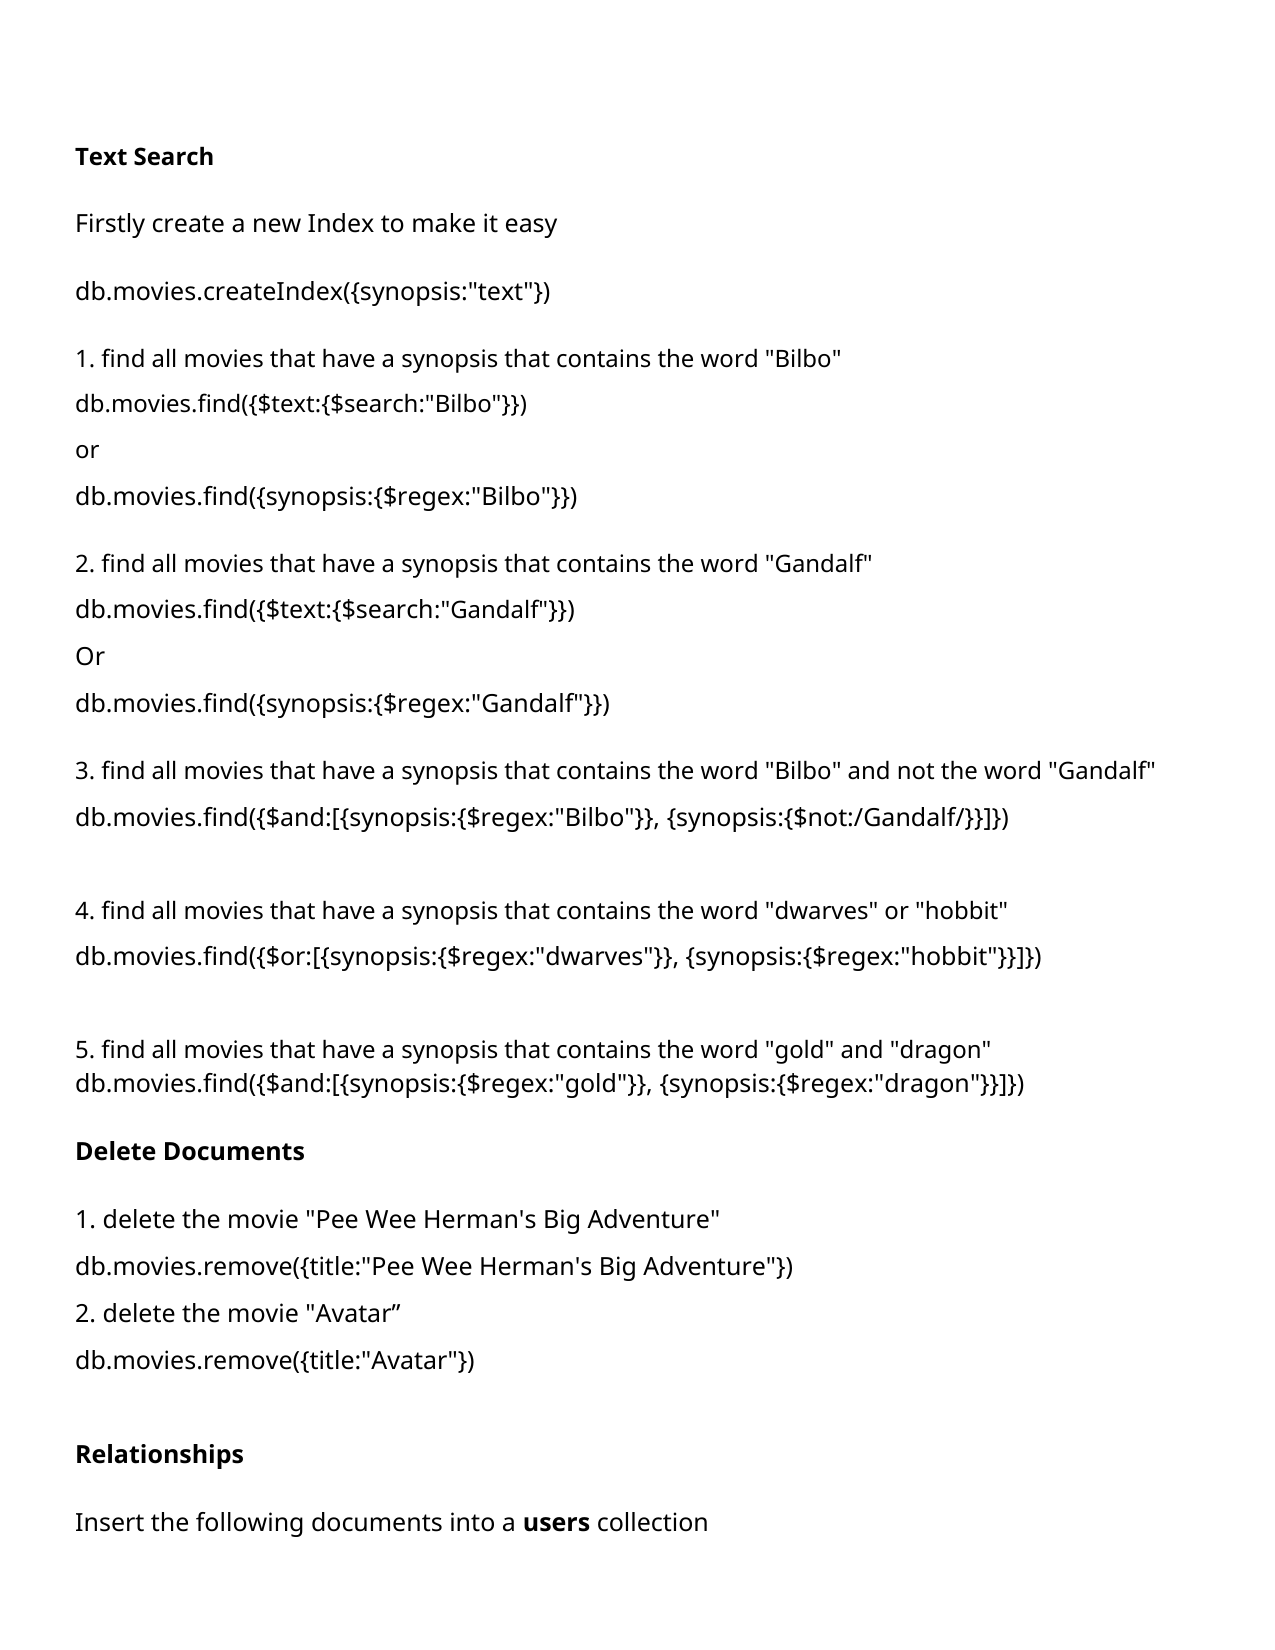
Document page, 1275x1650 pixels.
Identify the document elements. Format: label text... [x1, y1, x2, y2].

text db.movies.createIndex({synopsis:"text"}) [75, 273, 1200, 308]
text db.movies.find({$and:[{synopsis:{$regex:"gold"}}, {synopsis:{$regex:"dragon"}}]}) [75, 1066, 1200, 1099]
text db.movies.find({$or:[{synopsis:{$regex:"dwarves"}}, {synopsis:{$regex:"hobbit"}}]}) [75, 939, 1200, 973]
text db.movies.find({$text:{$search:"Bilbo"}}) [75, 387, 1200, 420]
text db.movies.remove({title:"Avatar"}) [75, 1343, 1200, 1377]
text db.movies.remove({title:"Pee Wee Herman's Big Adventure"}) [75, 1249, 1200, 1283]
text db.movies.find({$and:[{synopsis:{$regex:"Bilbo"}}, {synopsis:{$not:/Gandalf/}}]}) [75, 799, 1200, 833]
text 3. find all movies that have a synopsis that contains the word "Bilbo" and not the word "Gandalf" [75, 754, 1200, 787]
text db.movies.find({synopsis:{$regex:"Bilbo"}}) [75, 478, 1200, 512]
text 2. delete the movie "Avatar” [75, 1296, 1200, 1330]
text db.movies.find({synopsis:{$regex:"Gandalf"}}) [75, 686, 1200, 720]
text 5. find all movies that have a synopsis that contains the word "gold" and "dragon" [75, 1033, 1200, 1066]
text 1. find all movies that have a synopsis that contains the word "Bilbo" [75, 342, 1200, 374]
text db.movies.find({$text:{$search:"Gandalf"}}) [75, 592, 1200, 626]
text 4. find all movies that have a synopsis that contains the word "dwarves" or "hobbit" [75, 893, 1200, 926]
text Insert the following documents into a users collection [75, 1505, 1200, 1539]
text Firstly create a new Index to make it easy [75, 205, 1200, 239]
text Text Search [75, 140, 1200, 173]
text 1. delete the movie "Pee Wee Herman's Big Adventure" [75, 1202, 1200, 1236]
text Or [75, 639, 1200, 673]
text or [75, 433, 1200, 465]
text Delete Documents [75, 1134, 1200, 1168]
text 2. find all movies that have a synopsis that contains the word "Gandalf" [75, 546, 1200, 579]
text Relationships [75, 1437, 1200, 1471]
